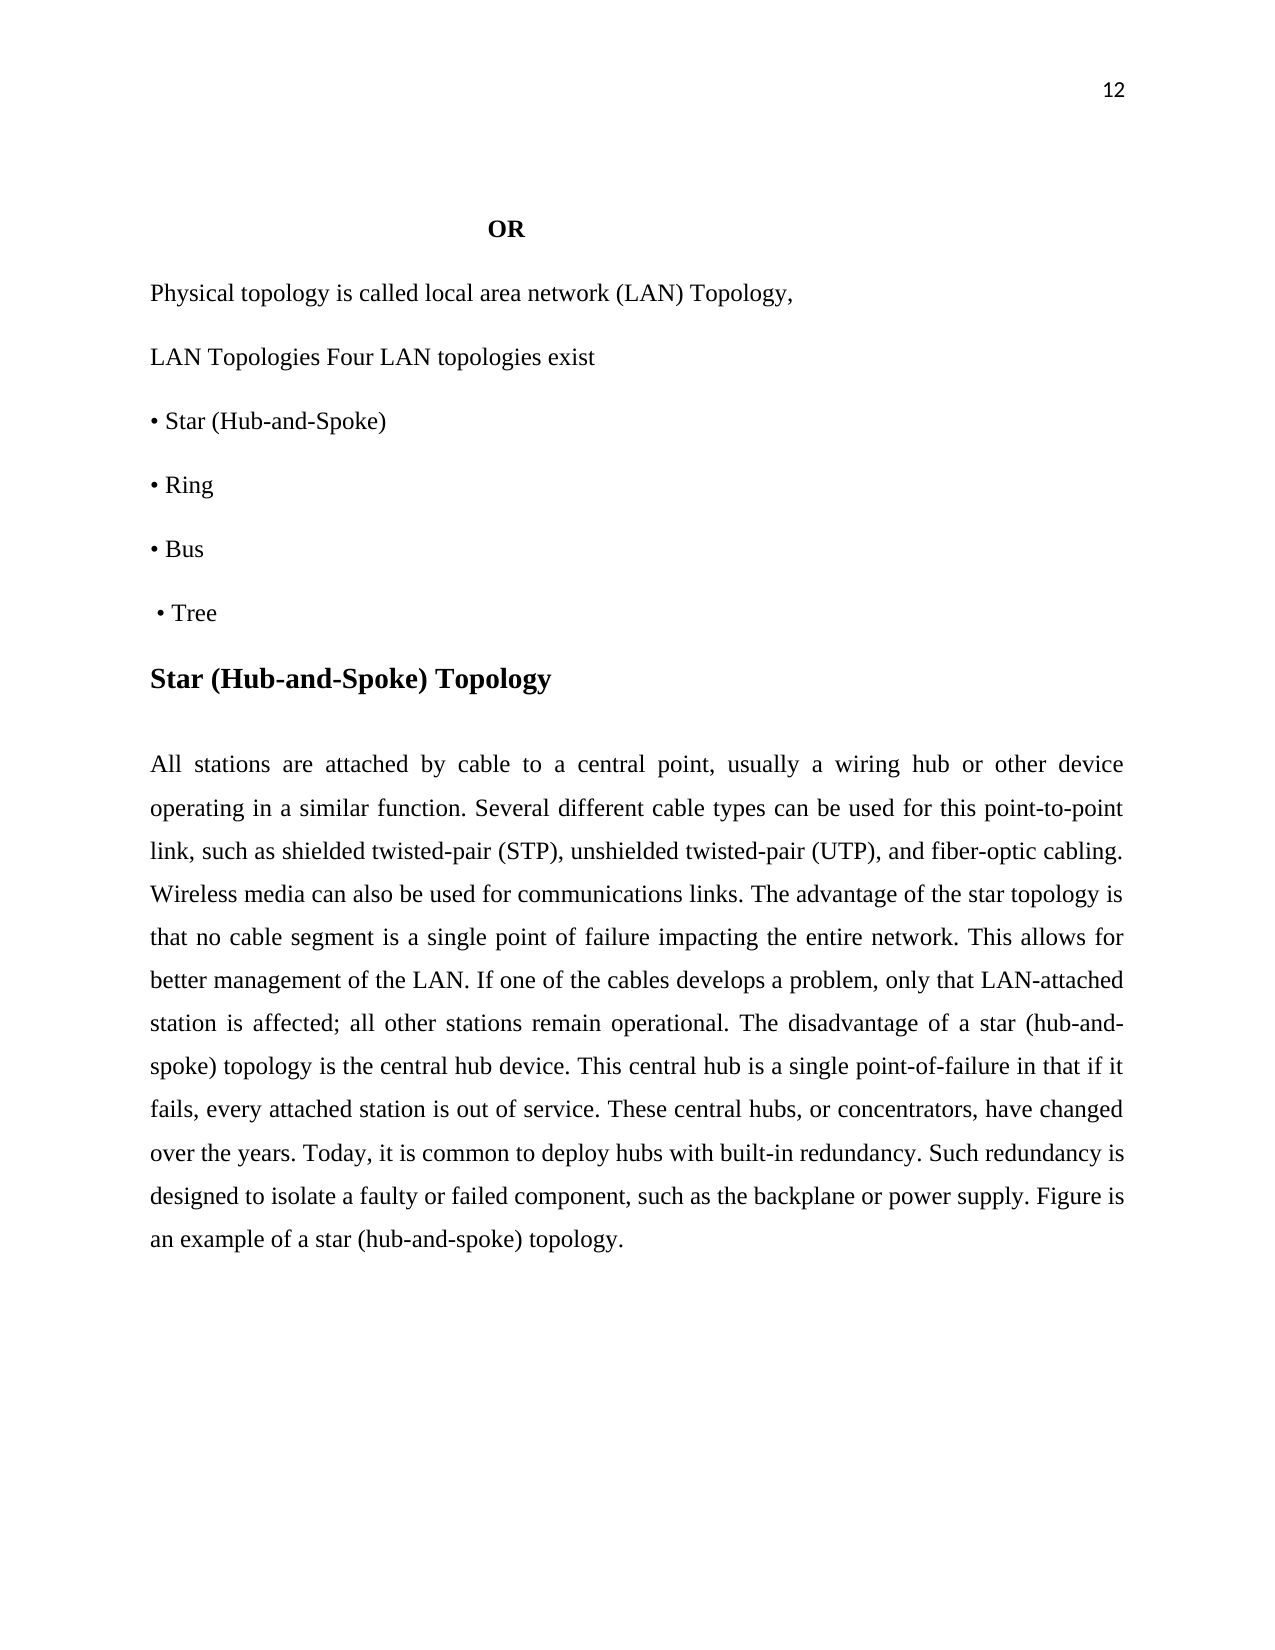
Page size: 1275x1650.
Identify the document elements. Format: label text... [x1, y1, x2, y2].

text • Star (Hub-and-Spoke) [150, 406, 1125, 434]
text • Bus [150, 534, 1125, 562]
text • Ring [150, 470, 1125, 498]
text LAN Topologies Four LAN topologies exist [150, 342, 1125, 371]
text • Tree [150, 598, 1125, 626]
text All stations are attached by cable to a central point, usually a wiring hub or other device operating in a similar function. Several different cable types can be used for this point-to-point link, such as shielded twisted-pair (STP), unshielded twisted-pair (UTP), and fiber-optic cabling. Wireless media can also be used for communications links. The advantage of the star topology is that no cable segment is a single point of failure impacting the entire network. This allows for better management of the LAN. If one of the cables develops a problem, only that LAN-attached station is affected; all other stations remain operational. The disadvantage of a star (hub-and-spoke) topology is the central hub device. This central hub is a single point-of-failure in that if it fails, every attached station is out of service. These central hubs, or concentrators, have changed over the years. Today, it is common to deploy hubs with built-in redundancy. Such redundancy is designed to isolate a faulty or failed component, such as the backplane or power supply. Figure is an example of a star (hub-and-spoke) topology. [150, 749, 1125, 1253]
text OR [150, 214, 1125, 243]
text Star (Hub-and-Spoke) Topology [150, 662, 1125, 695]
text Physical topology is called local area network (LAN) Topology, [150, 278, 1125, 307]
